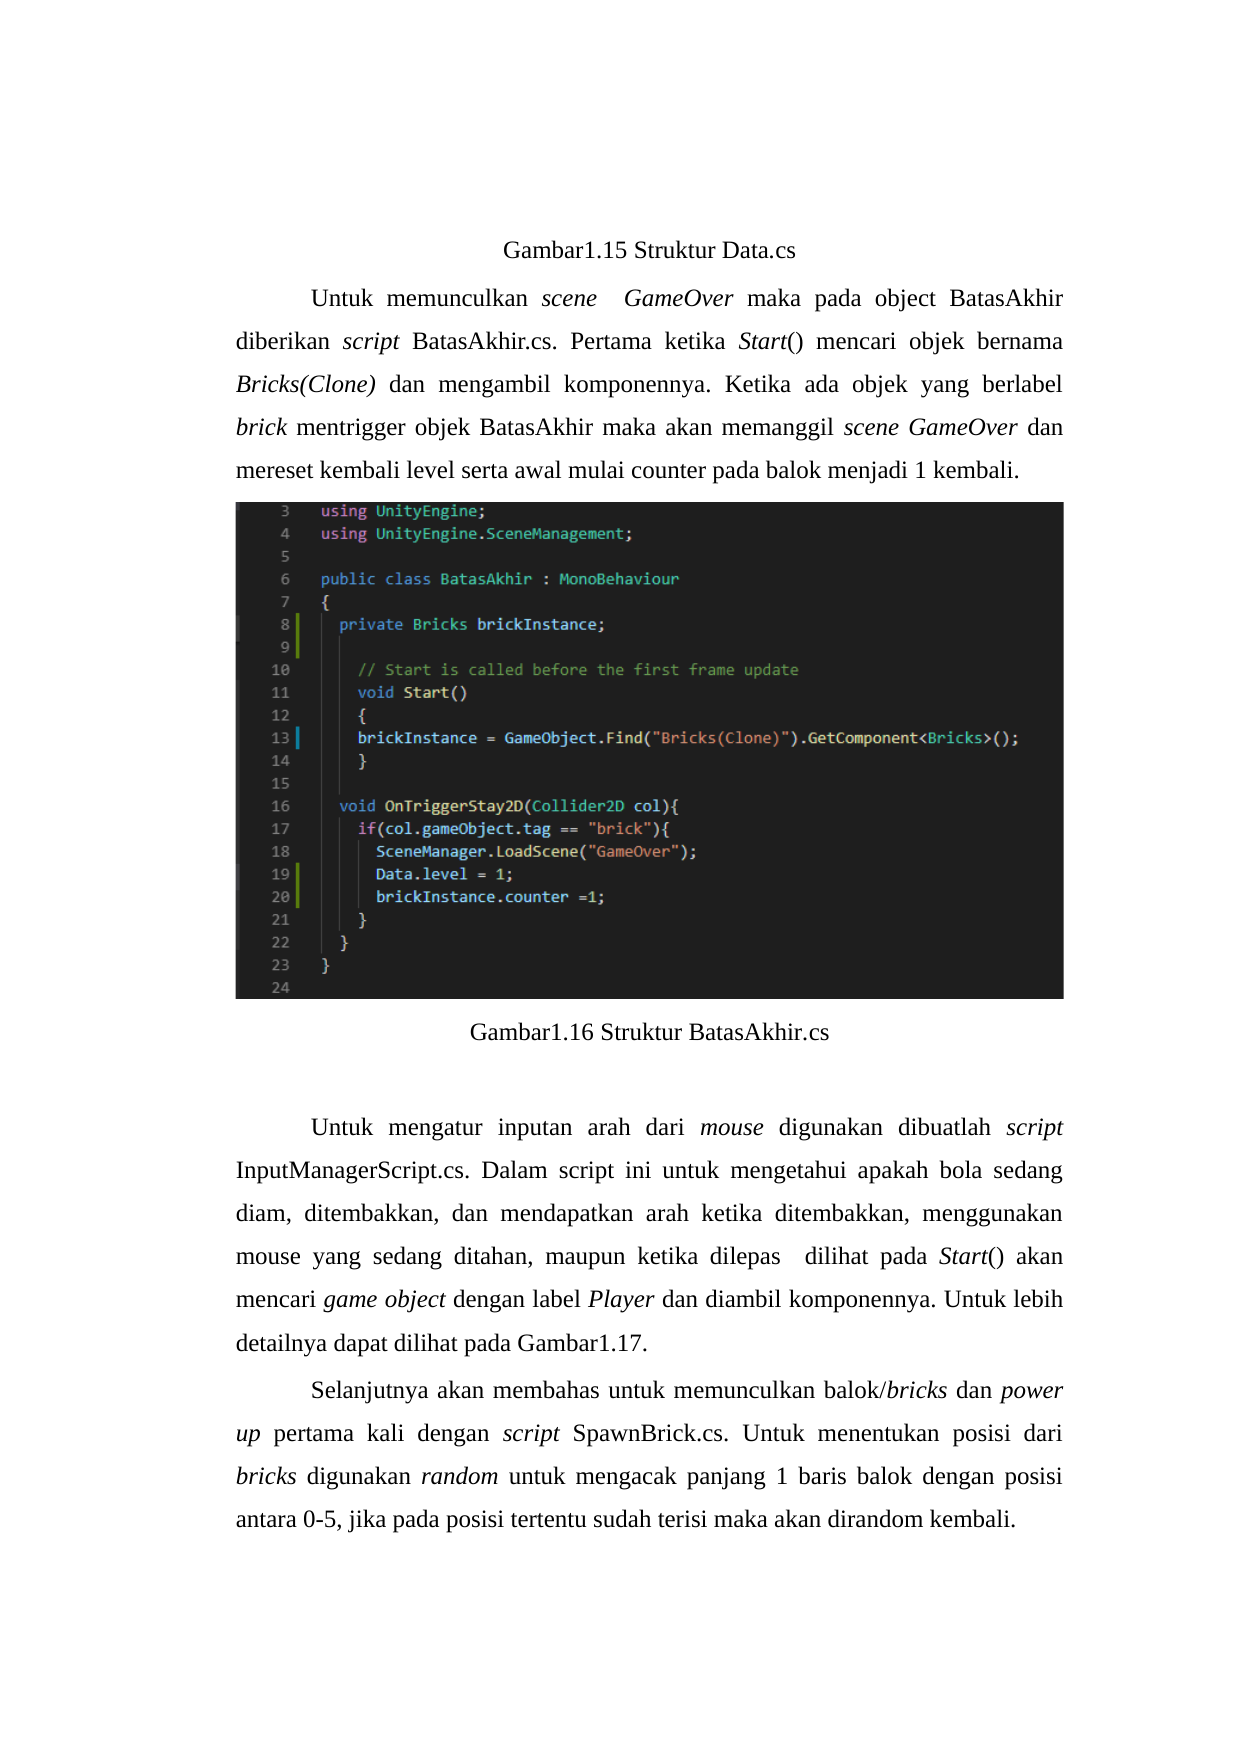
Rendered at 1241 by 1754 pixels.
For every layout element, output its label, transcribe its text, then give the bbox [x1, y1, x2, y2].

text Untuk mengatur inputan arah dari mouse digunakan dibuatlah script InputManagerScript.cs. Dalam script ini untuk mengetahui apakah bola sedang diam, ditembakkan, dan mendapatkan arah ketika ditembakkan, menggunakan mouse yang sedang ditahan, maupun ketika dilepas dilihat pada Start() akan mencari game object dengan label Player dan diambil komponennya. Untuk lebih detailnya dapat dilihat pada Gambar1.17. [236, 1112, 1063, 1356]
text Gambar1.15 Struktur Data.cs [236, 236, 1063, 264]
text Gambar1.16 Struktur BatasAkhir.cs [236, 1017, 1063, 1046]
text Selanjutnya akan membahas untuk memunculkan balok/bricks dan power up pertama kali dengan script SpawnBrick.cs. Untuk menentukan posisi dari bricks digunakan random untuk mengacak panjang 1 baris balok dengan posisi antara 0-5, jika pada posisi tertentu sudah terisi maka akan dirandom kembali. [236, 1375, 1063, 1533]
text Untuk memunculkan scene GameOver maka pada object BatasAkhir diberikan script BatasAkhir.cs. Pertama ketika Start() mencari objek bernama Bricks(Clone) dan mengambil komponennya. Ketika ada objek yang berlabel brick mentrigger objek BatasAkhir maka akan memanggil scene GameOver dan mereset kembali level serta awal mulai counter pada balok menjadi 1 kembali. [236, 283, 1063, 484]
picture [235, 502, 1064, 999]
